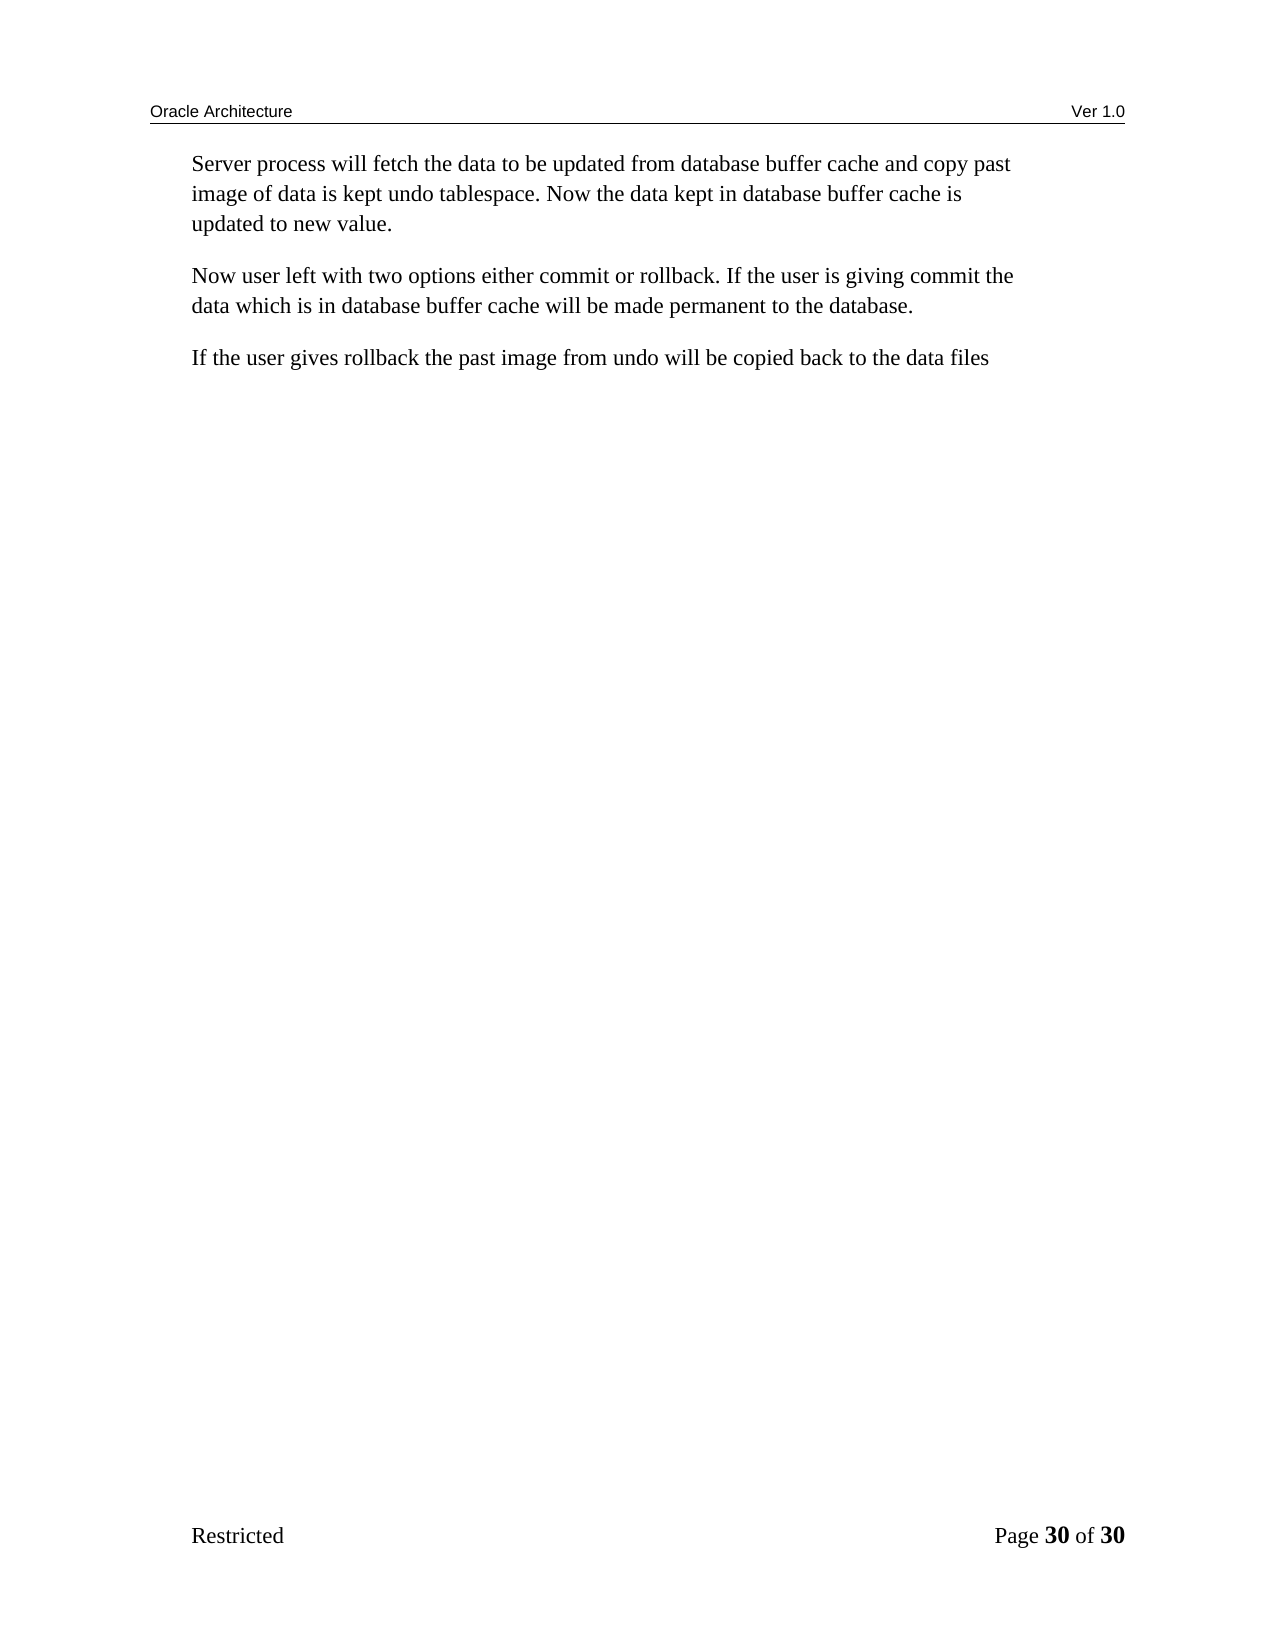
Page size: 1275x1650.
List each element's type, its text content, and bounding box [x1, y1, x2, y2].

text Now user left with two options either commit or rollback. If the user is giving commit the data which is in database buffer cache will be made permanent to the database. [191, 262, 1017, 318]
text If the user gives rollback the past image from undo will be copied back to the data files [191, 343, 1017, 370]
text Server process will fetch the data to be updated from database buffer cache and copy past image of data is kept undo tablespace. Now the data kept in database buffer cache is updated to new value. [191, 150, 1017, 237]
